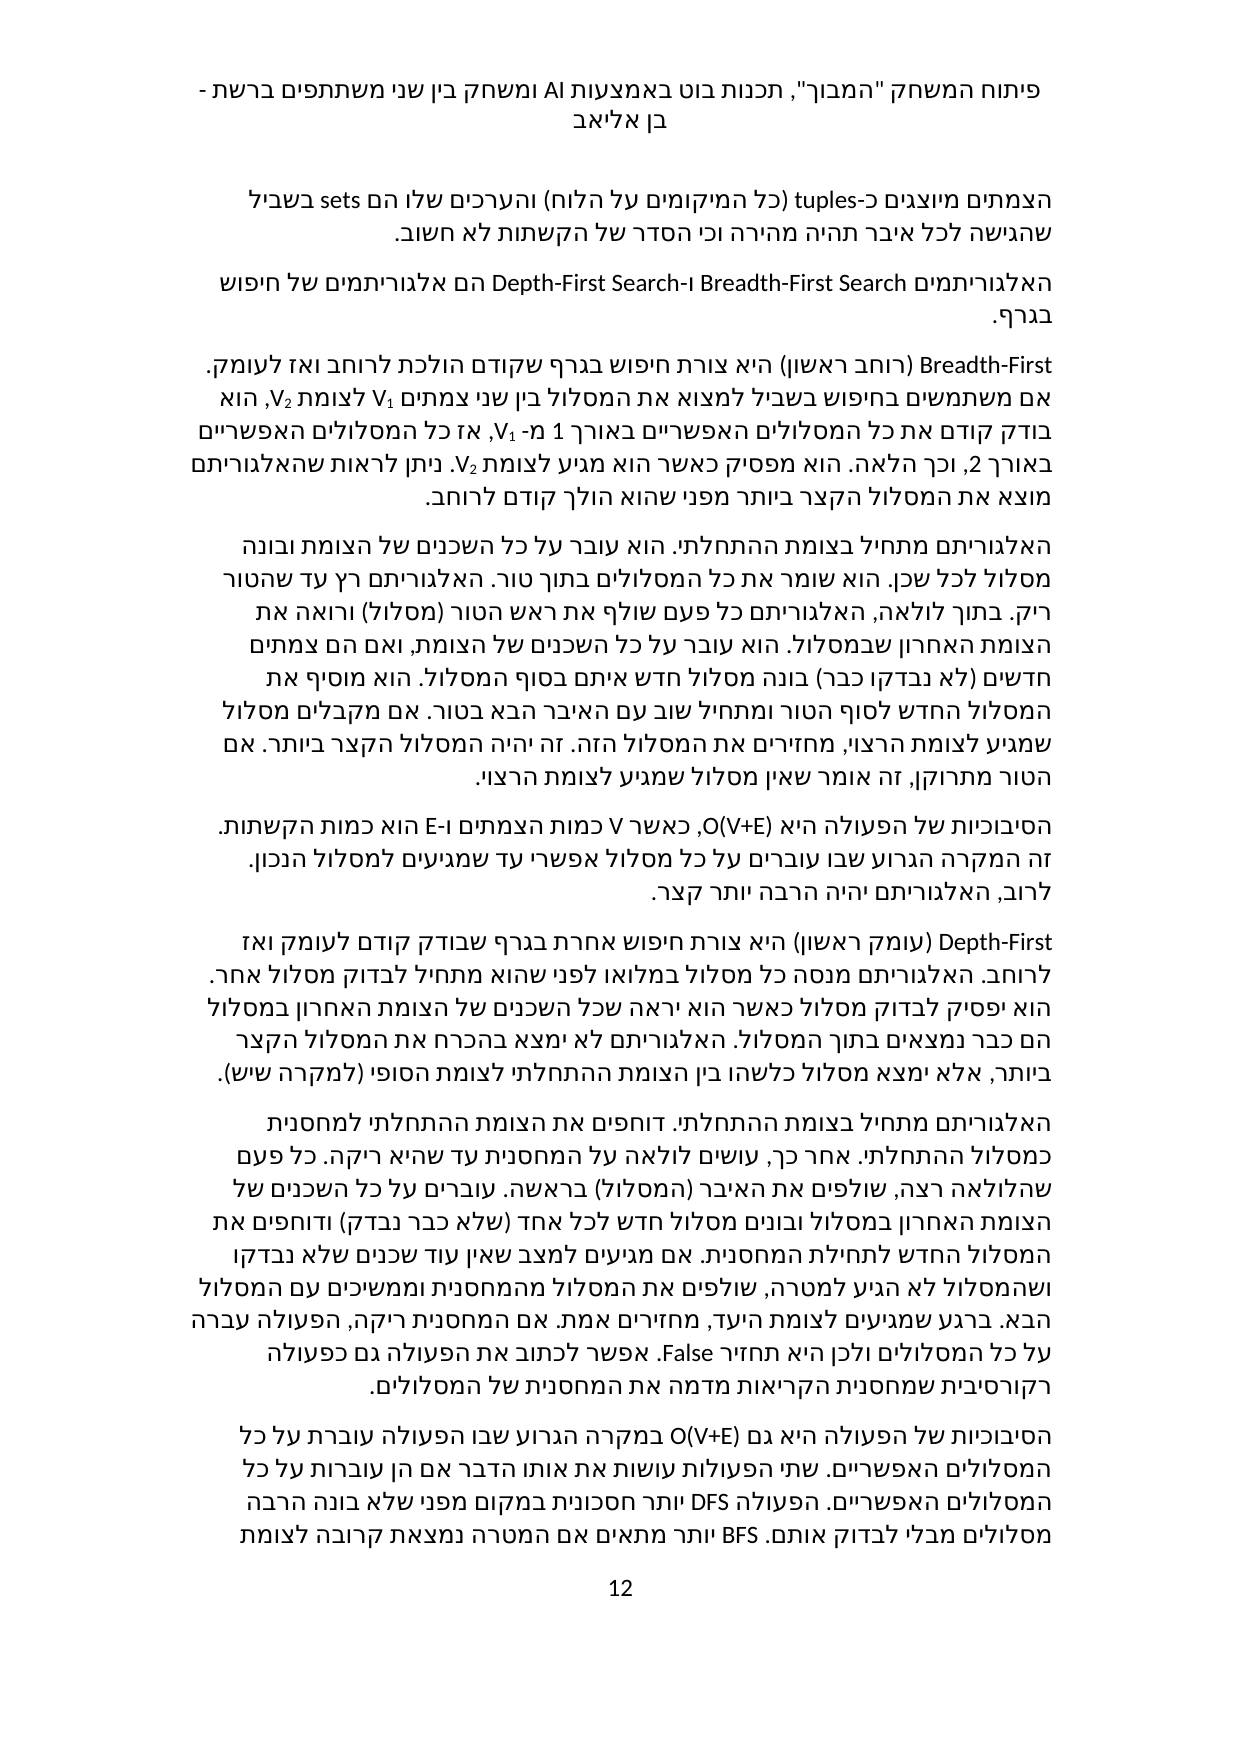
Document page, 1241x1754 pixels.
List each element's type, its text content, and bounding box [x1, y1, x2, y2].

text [187, 184, 1053, 248]
text האלגוריתם מתחיל בצומת ההתחלתי. דוחפים את הצומת ההתחלתי למחסנית כמסלול ההתחלתי. אחר כך, עושים לולאה על המחסנית עד שהיא ריקה. כל פעם שהלולאה רצה, שולפים את האיבר (המסלול) בראשה. עוברים על כל השכנים של הצומת האחרון במסלול ובונים מסלול חדש לכל אחד (שלא כבר נבדק) ודוחפים את המסלול החדש לתחילת המחסנית. אם מגיעים למצב שאין עוד שכנים שלא נבדקו ושהמסלול לא הגיע למטרה, שולפים את המסלול מהמחסנית וממשיכים עם המסלול הבא. ברגע שמגיעים לצומת היעד, מחזירים אמת. אם המחסנית ריקה, הפעולה עברה על כל המסלולים ולכן היא תחזיר False. אפשר לכתוב את הפעולה גם כפעולה רקורסיבית שמחסנית הקריאות מדמה את המחסנית של המסלולים. [187, 1107, 1053, 1401]
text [187, 1420, 1053, 1549]
text הסיבוכיות של הפעולה היא O(V+E), כאשר V כמות הצמתים ו-E הוא כמות הקשתות. זה המקרה הגרוע שבו עוברים על כל מסלול אפשרי עד שמגיעים למסלול הנכון. לרוב, האלגוריתם יהיה הרבה יותר קצר. [187, 811, 1053, 907]
text האלגוריתם מתחיל בצומת ההתחלתי. הוא עובר על כל השכנים של הצומת ובונה מסלול לכל שכן. הוא שומר את כל המסלולים בתוך טור. האלגוריתם רץ עד שהטור ריק. בתוך לולאה, האלגוריתם כל פעם שולף את ראש הטור (מסלול) ורואה את הצומת האחרון שבמסלול. הוא עובר על כל השכנים של הצומת, ואם הם צמתים חדשים (לא נבדקו כבר) בונה מסלול חדש איתם בסוף המסלול. הוא מוסיף את המסלול החדש לסוף הטור ומתחיל שוב עם האיבר הבא בטור. אם מקבלים מסלול שמגיע לצומת הרצוי, מחזירים את המסלול הזה. זה יהיה המסלול הקצר ביותר. אם הטור מתרוקן, זה אומר שאין מסלול שמגיע לצומת הרצוי. [187, 531, 1053, 791]
text Depth-First (עומק ראשון) היא צורת חיפוש אחרת בגרף שבודק קודם לעומק ואז לרוחב. האלגוריתם מנסה כל מסלול במלואו לפני שהוא מתחיל לבדוק מסלול אחר. הוא יפסיק לבדוק מסלול כאשר הוא יראה שכל השכנים של הצומת האחרון במסלול הם כבר נמצאים בתוך המסלול. האלגוריתם לא ימצא בהכרח את המסלול הקצר ביותר, אלא ימצא מסלול כלשהו בין הצומת ההתחלתי לצומת הסופי (למקרה שיש). [187, 926, 1053, 1088]
text Breadth-First (רוחב ראשון) היא צורת חיפוש בגרף שקודם הולכת לרוחב ואז לעומק. אם משתמשים בחיפוש בשביל למצוא את המסלול בין שני צמתים V1 לצומת V2, הוא בודק קודם את כל המסלולים האפשריים באורך 1 מ- V1, אז כל המסלולים האפשריים באורך 2, וכך הלאה. הוא מפסיק כאשר הוא מגיע לצומת V2. ניתן לראות שהאלגוריתם מוצא את המסלול הקצר ביותר מפני שהוא הולך קודם לרוחב. [187, 349, 1053, 511]
text האלגוריתמים Breadth-First Search ו-Depth-First Search הם אלגוריתמים של חיפוש בגרף. [187, 267, 1053, 330]
